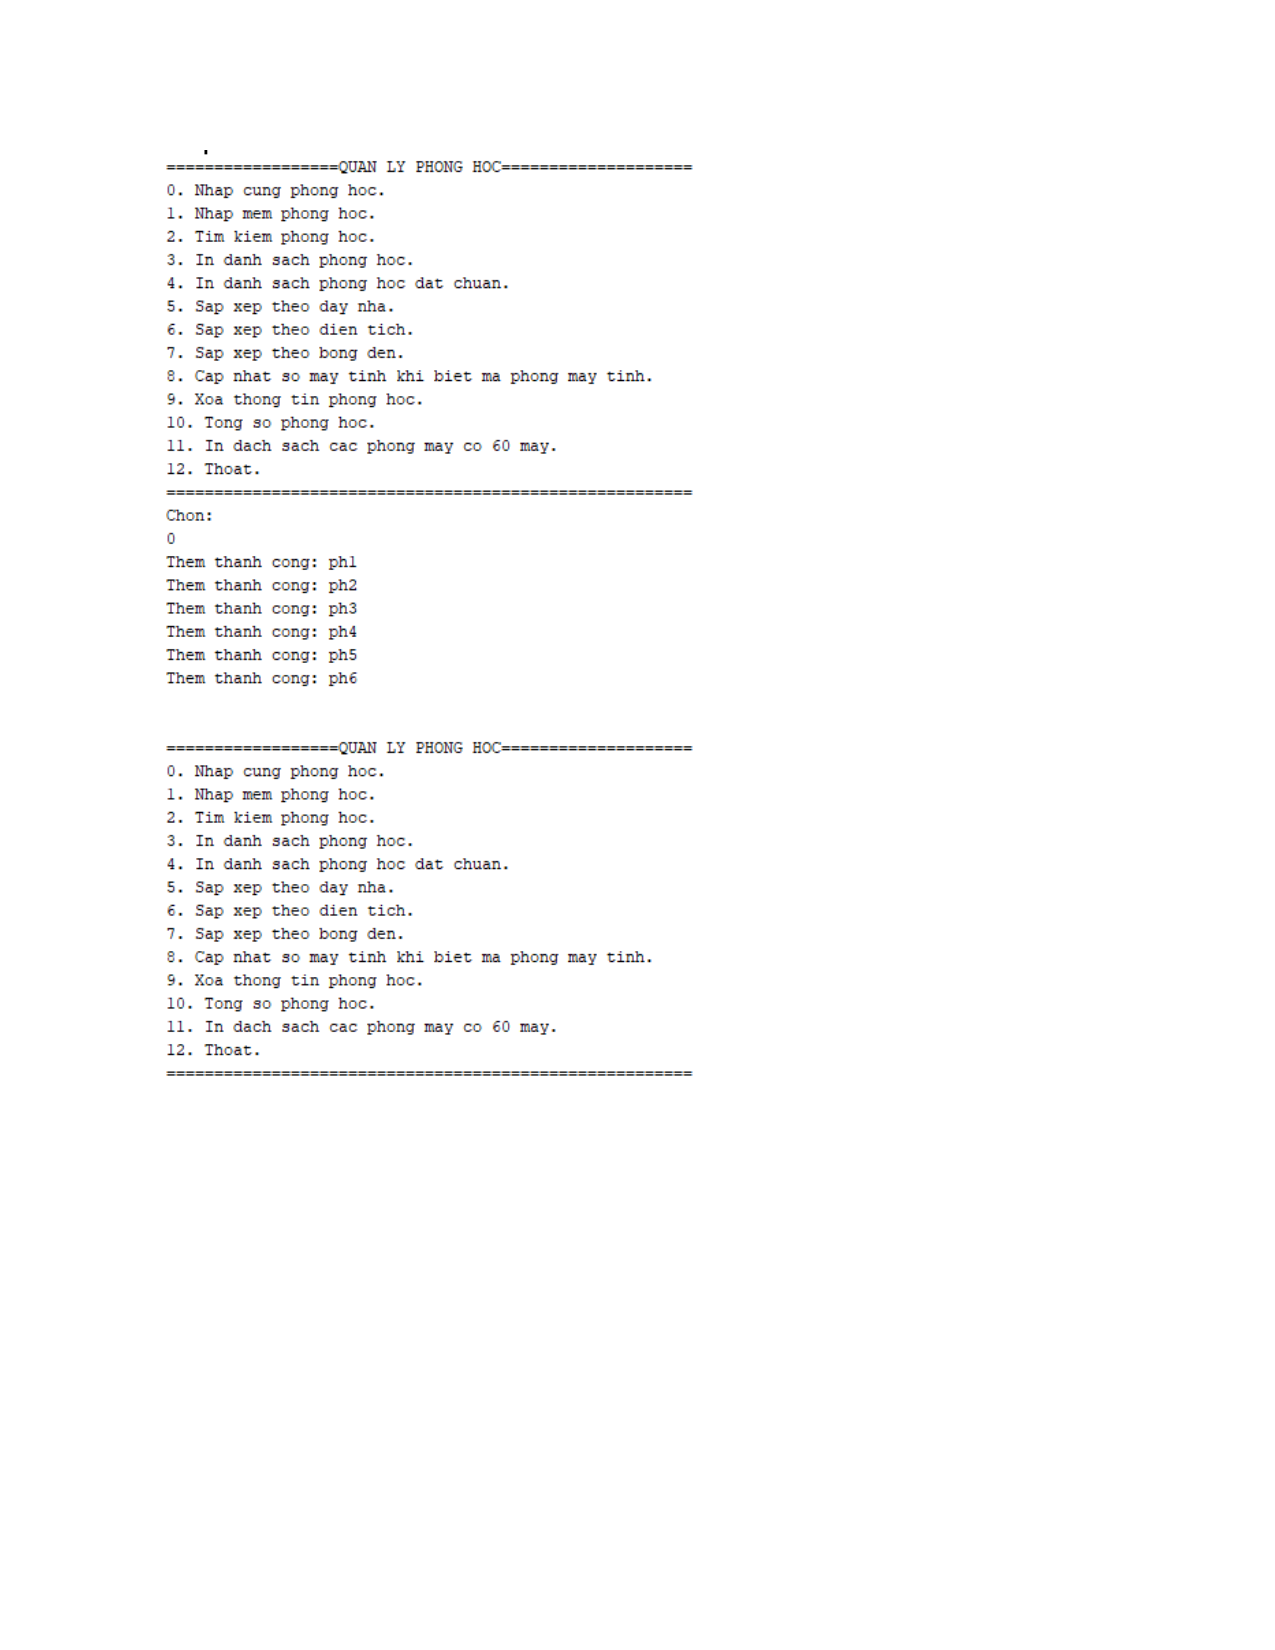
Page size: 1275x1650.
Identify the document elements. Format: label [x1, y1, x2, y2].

picture [150, 150, 1125, 1084]
